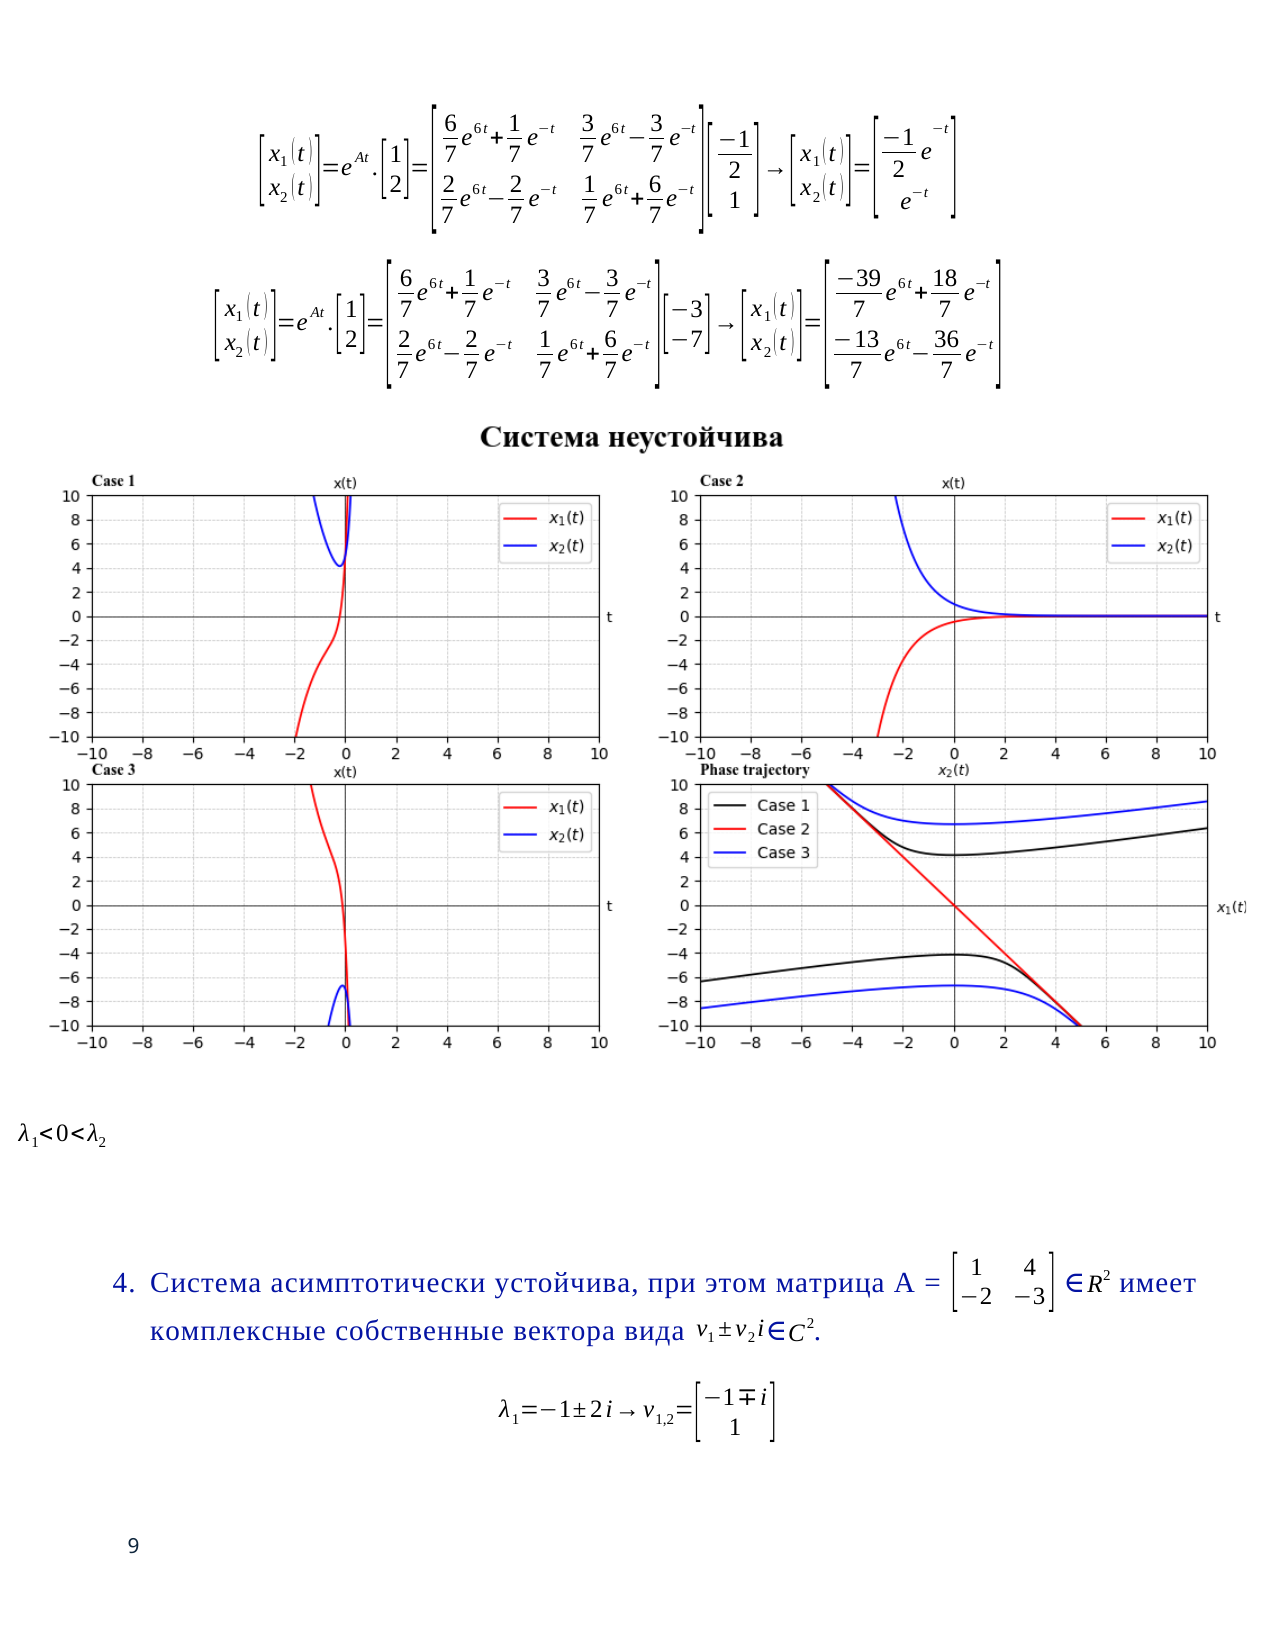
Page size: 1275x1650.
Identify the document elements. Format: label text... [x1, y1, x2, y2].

picture [17, 413, 1247, 1101]
list Система асимптотически устойчива, при этом матрица A = ∈ имеет комплексные собственные вектора вида ∈. [112, 1250, 1213, 1347]
